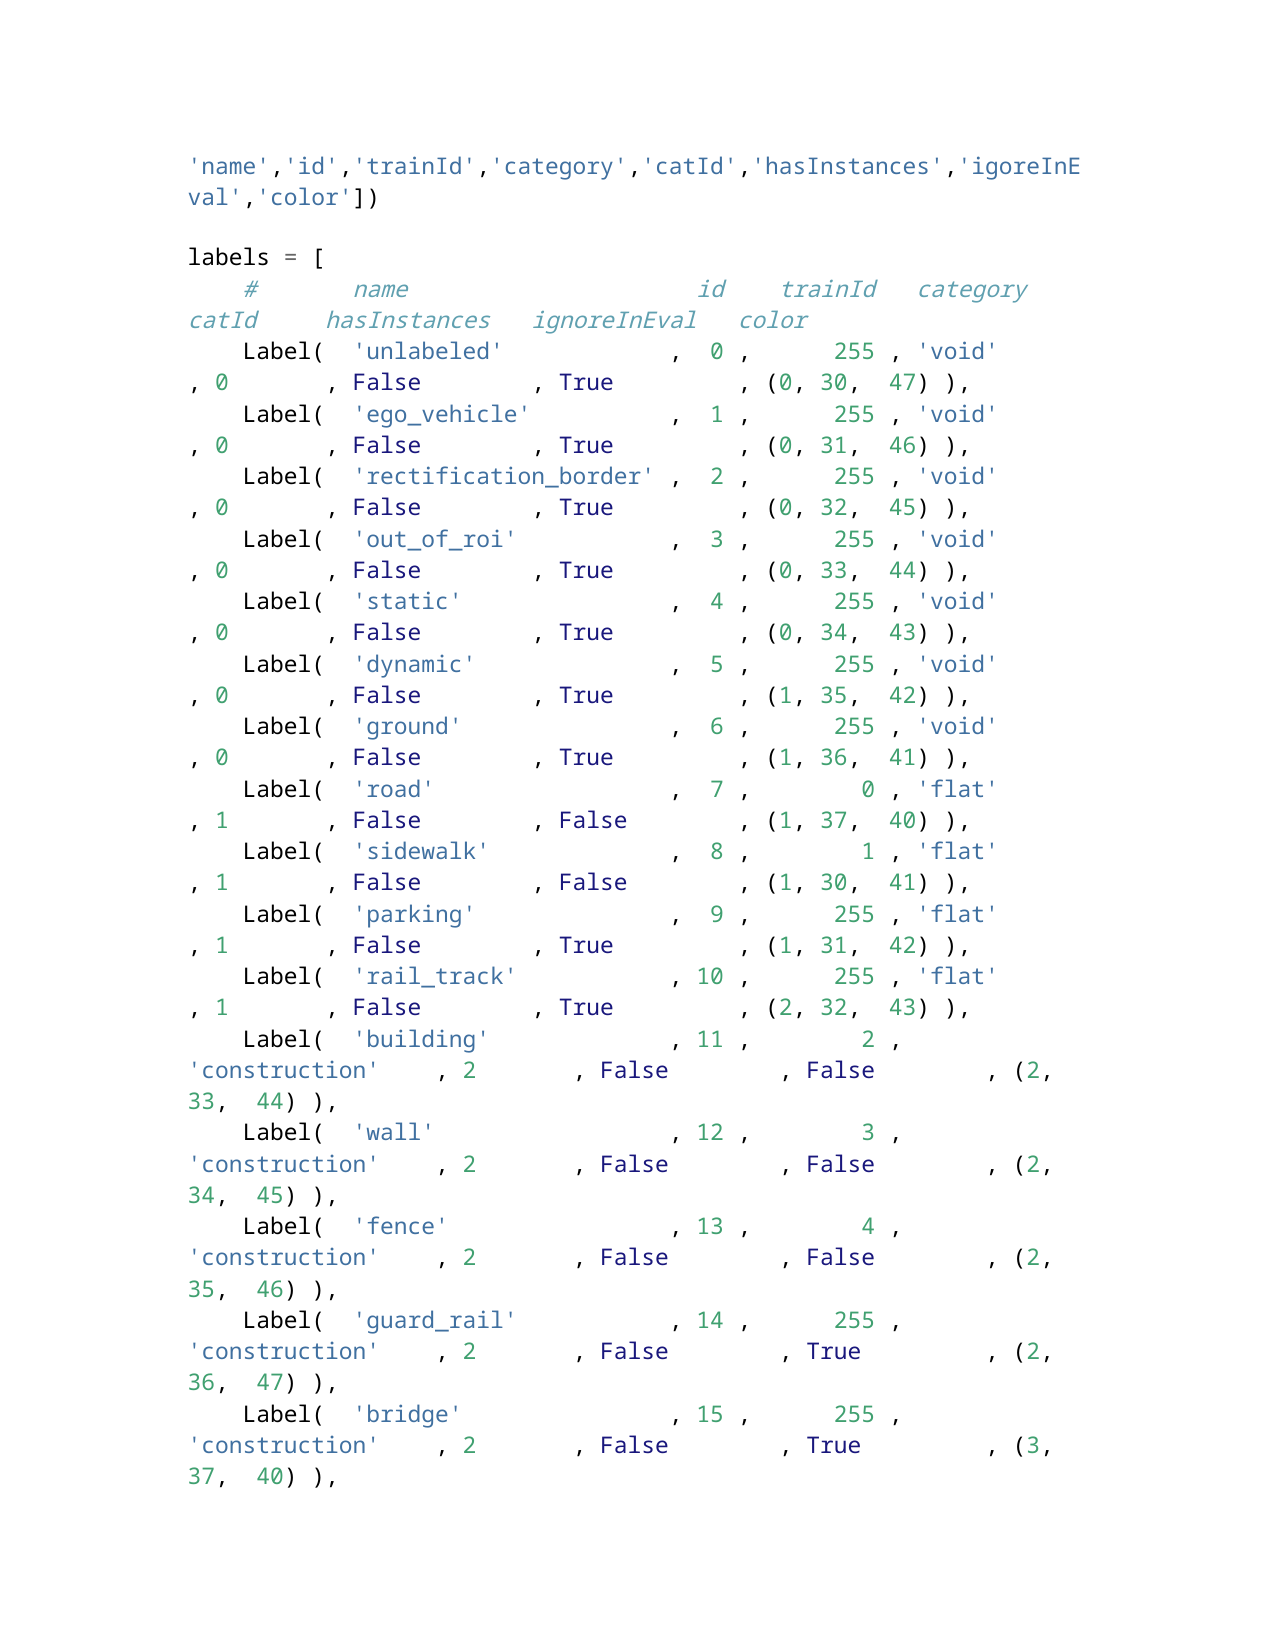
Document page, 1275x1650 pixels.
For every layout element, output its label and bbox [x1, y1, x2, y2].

text [187, 150, 1087, 1491]
